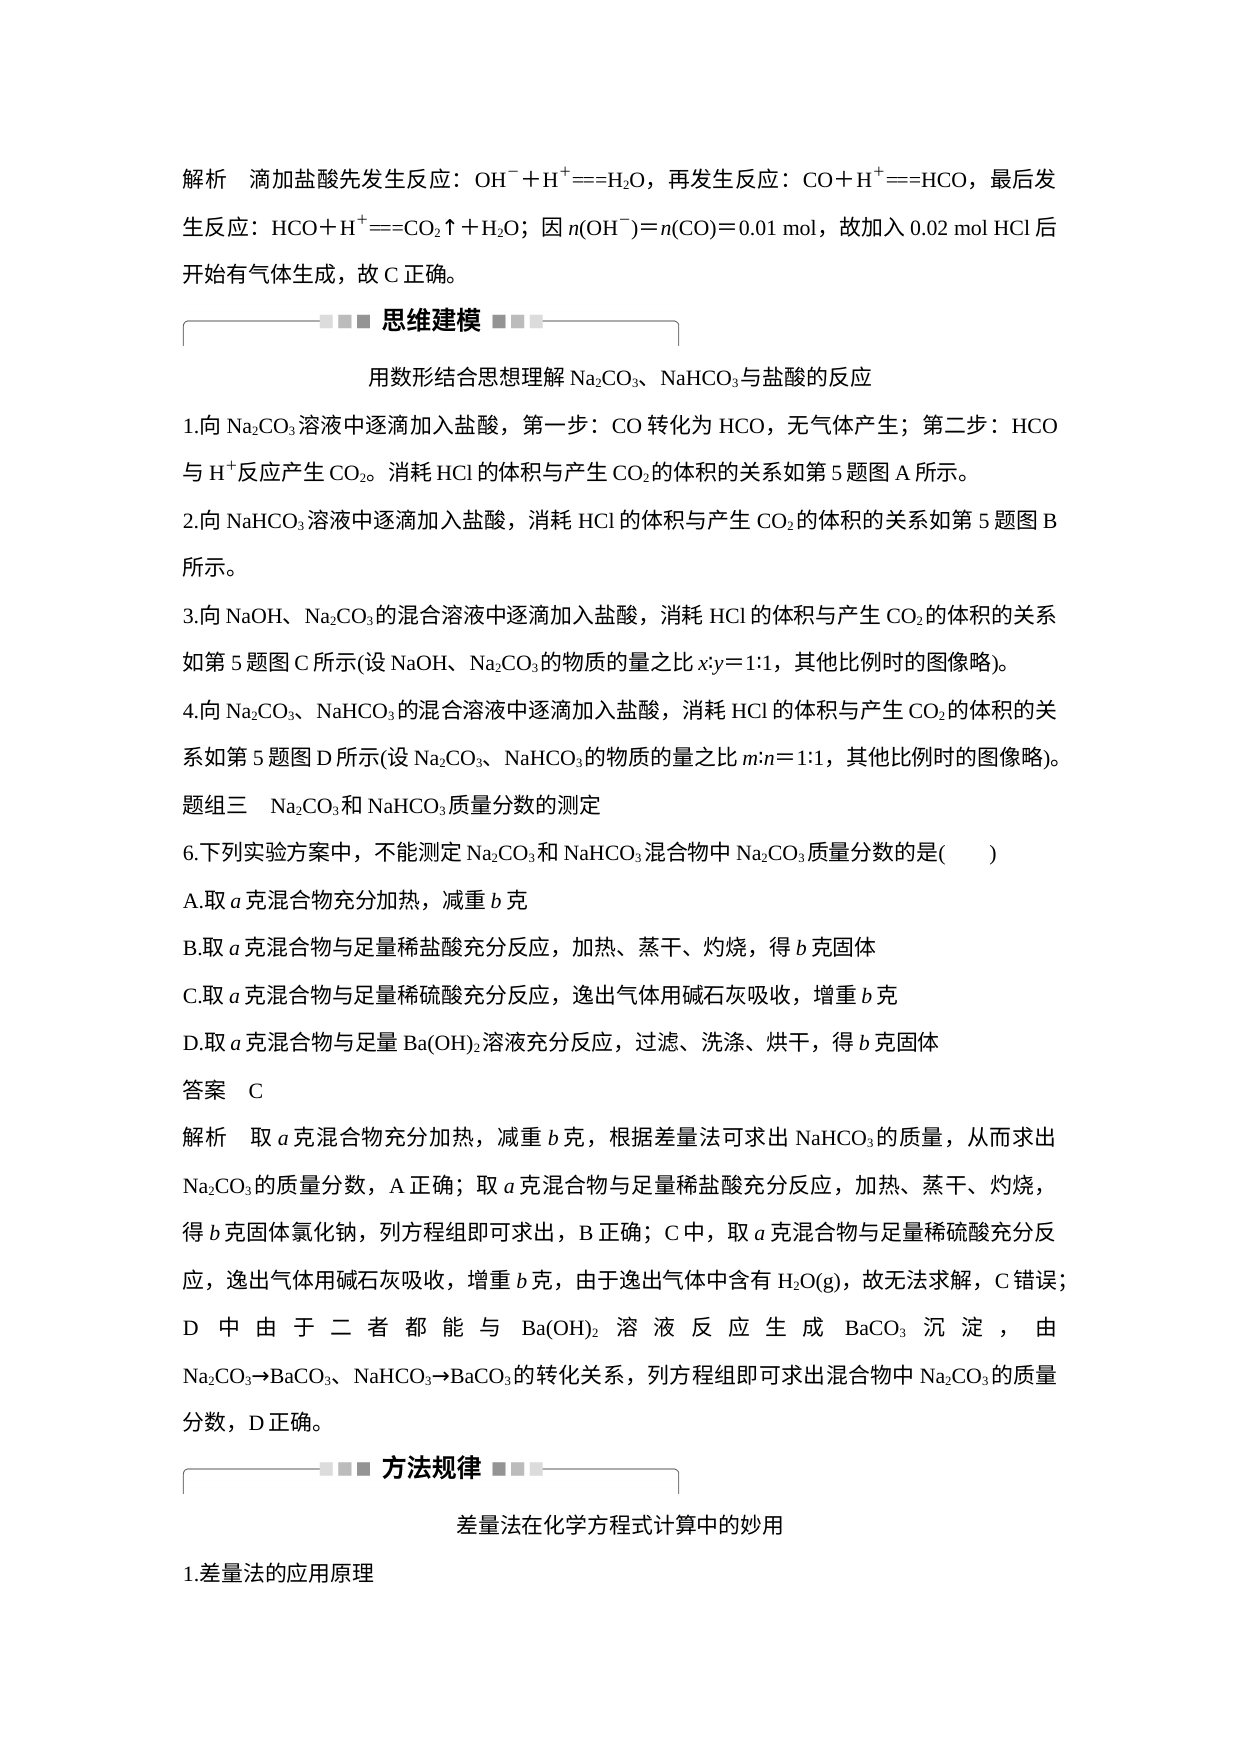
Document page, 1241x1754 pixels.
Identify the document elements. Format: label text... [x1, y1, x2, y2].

text B.取a克混合物与足量稀盐酸充分反应，加热、蒸干、灼烧，得b克固体 [183, 930, 1058, 962]
text 解析 滴加盐酸先发生反应：OH－＋H＋===H2O，再发生反应：CO＋H＋===HCO，最后发生反应：HCO＋H＋===CO2↑＋H2O；因n(OH－)＝n(CO)＝0.01 mol，故加入0.02 mol HCl后开始有气体生成，故C正确。 [183, 162, 1058, 289]
text 1.向Na2CO3溶液中逐滴加入盐酸，第一步：CO转化为HCO，无气体产生；第二步：HCO与H＋反应产生CO2。消耗HCl的体积与产生CO2的体积的关系如第5题图A所示。 [183, 408, 1058, 487]
text 1.差量法的应用原理 [183, 1556, 1058, 1588]
picture [182, 1452, 680, 1494]
text A.取a克混合物充分加热，减重b克 [183, 883, 1058, 914]
text 2.向NaHCO3溶液中逐滴加入盐酸，消耗HCl的体积与产生CO2的体积的关系如第5题图B所示。 [183, 503, 1058, 582]
text 6.下列实验方案中，不能测定Na2CO3和NaHCO3混合物中Na2CO3质量分数的是( ) [183, 835, 1058, 867]
text 答案 C [183, 1073, 1058, 1104]
text 3.向NaOH、Na2CO3的混合溶液中逐滴加入盐酸，消耗HCl的体积与产生CO2的体积的关系如第5题图C所示(设NaOH、Na2CO3的物质的量之比x∶y＝1∶1，其他比例时的图像略)。 [183, 598, 1058, 677]
text D.取a克混合物与足量Ba(OH)2溶液充分反应，过滤、洗涤、烘干，得b克固体 [183, 1025, 1058, 1057]
text 差量法在化学方程式计算中的妙用 [183, 1508, 1058, 1540]
text C.取a克混合物与足量稀硫酸充分反应，逸出气体用碱石灰吸收，增重b克 [183, 978, 1058, 1009]
text 用数形结合思想理解Na2CO3、NaHCO3与盐酸的反应 [183, 360, 1058, 392]
text 解析 取a克混合物充分加热，减重b克，根据差量法可求出NaHCO3的质量，从而求出Na2CO3的质量分数，A正确；取a克混合物与足量稀盐酸充分反应，加热、蒸干、灼烧，得b克固体氯化钠，列方程组即可求出，B正确；C中，取a克混合物与足量稀硫酸充分反应，逸出气体用碱石灰吸收，增重b克，由于逸出气体中含有H2O(g)，故无法求解，C错误；D中由于二者都能与Ba(OH)2溶液反应生成BaCO3沉淀，由Na2CO3→BaCO3、NaHCO3→BaCO3的转化关系，列方程组即可求出混合物中Na2CO3的质量分数，D正确。 [183, 1120, 1058, 1437]
picture [182, 304, 680, 346]
text 题组三 Na2CO3和NaHCO3质量分数的测定 [183, 788, 1058, 819]
text 4.向Na2CO3、NaHCO3的混合溶液中逐滴加入盐酸，消耗HCl的体积与产生CO2的体积的关系如第5题图D所示(设Na2CO3、NaHCO3的物质的量之比m∶n＝1∶1，其他比例时的图像略)。 [183, 693, 1058, 772]
